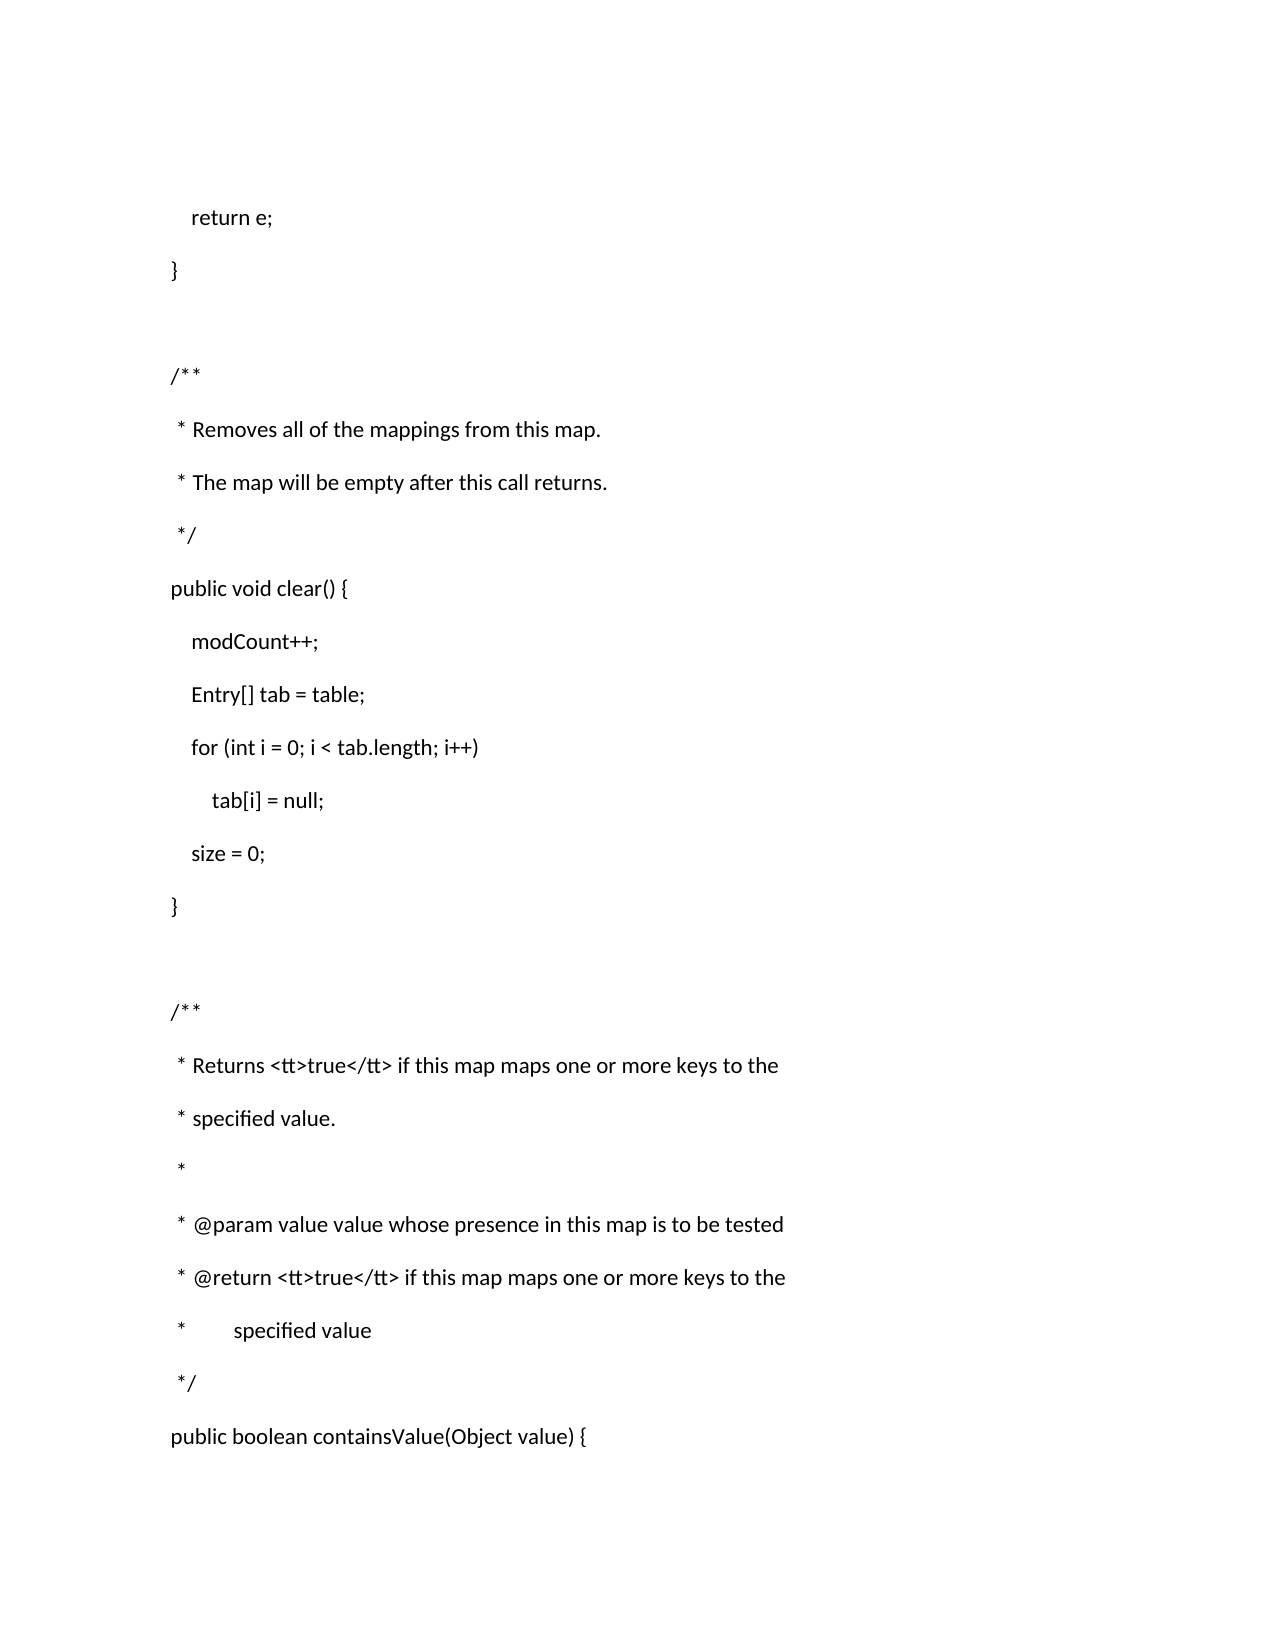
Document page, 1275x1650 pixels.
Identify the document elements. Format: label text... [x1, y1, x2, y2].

text public boolean containsValue(Object value) { [150, 1422, 1125, 1451]
text * @return <tt>true</tt> if this map maps one or more keys to the [150, 1263, 1125, 1291]
text * specified value. [150, 1104, 1125, 1132]
text for (int i = 0; i < tab.length; i++) [150, 733, 1125, 761]
text */ [150, 521, 1125, 549]
text /** [150, 362, 1125, 390]
text modCount++; [150, 627, 1125, 655]
text * [150, 1157, 1125, 1185]
text } [150, 892, 1125, 920]
text * Returns <tt>true</tt> if this map maps one or more keys to the [150, 1051, 1125, 1079]
text * Removes all of the mappings from this map. [150, 415, 1125, 443]
text tab[i] = null; [150, 786, 1125, 814]
text public void clear() { [150, 574, 1125, 602]
text * @param value value whose presence in this map is to be tested [150, 1210, 1125, 1238]
text return e; [150, 203, 1125, 231]
text size = 0; [150, 839, 1125, 867]
text /** [150, 998, 1125, 1026]
text */ [150, 1369, 1125, 1397]
text } [150, 256, 1125, 284]
text * The map will be empty after this call returns. [150, 468, 1125, 496]
text Entry[] tab = table; [150, 680, 1125, 708]
text * specified value [150, 1316, 1125, 1344]
